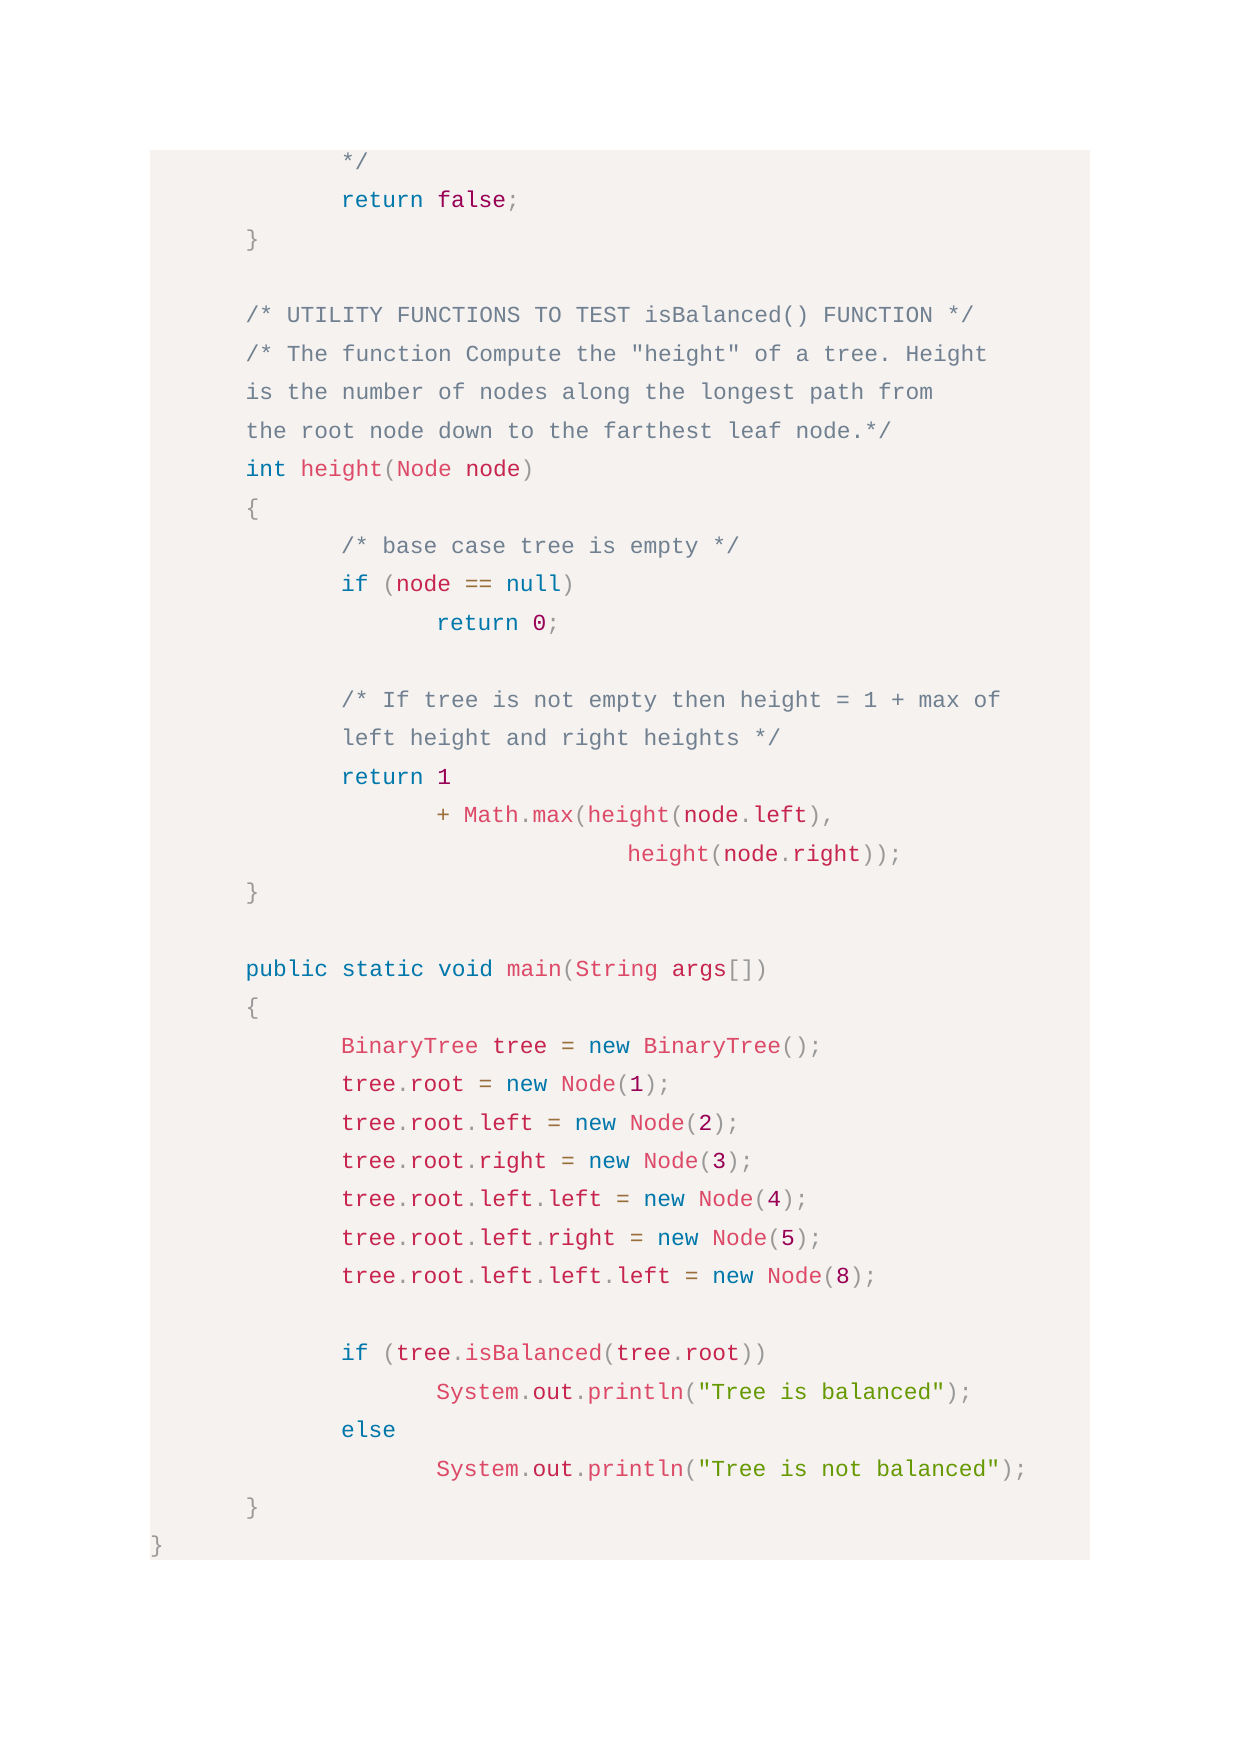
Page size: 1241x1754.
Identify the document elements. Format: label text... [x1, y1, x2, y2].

text return 0; [150, 611, 1090, 637]
text } [150, 1534, 1090, 1560]
text BinaryTree tree = new BinaryTree(); [150, 1034, 1090, 1060]
text tree.root.left.left.left = new Node(8); [150, 1265, 1090, 1291]
text int height(Node node) [150, 457, 1090, 483]
text } [150, 227, 1090, 253]
text the root node down to the farthest leaf node.*/ [150, 419, 1090, 445]
text /* If tree is not empty then height = 1 + max of [150, 688, 1090, 714]
text { [150, 996, 1090, 1022]
text else [150, 1418, 1090, 1444]
text public static void main(String args[]) [150, 957, 1090, 983]
text /* base case tree is empty */ [150, 534, 1090, 560]
text left height and right heights */ [150, 727, 1090, 752]
text return 1 [150, 765, 1090, 791]
text is the number of nodes along the longest path from [150, 381, 1090, 407]
text tree.root = new Node(1); [150, 1072, 1090, 1098]
text { [150, 496, 1090, 522]
text return false; [150, 188, 1090, 214]
text height(node.right)); [150, 842, 1090, 868]
text System.out.println("Tree is not balanced"); [150, 1457, 1090, 1483]
text /* UTILITY FUNCTIONS TO TEST isBalanced() FUNCTION */ [150, 304, 1090, 330]
text tree.root.left.left = new Node(4); [150, 1188, 1090, 1214]
text + Math.max(height(node.left), [150, 803, 1090, 829]
text } [150, 1495, 1090, 1521]
text tree.root.left.right = new Node(5); [150, 1226, 1090, 1252]
text tree.root.left = new Node(2); [150, 1111, 1090, 1137]
text if (node == null) [150, 573, 1090, 599]
text if (tree.isBalanced(tree.root)) [150, 1342, 1090, 1367]
text System.out.println("Tree is balanced"); [150, 1380, 1090, 1406]
text tree.root.right = new Node(3); [150, 1149, 1090, 1175]
text /* The function Compute the "height" of a tree. Height [150, 342, 1090, 368]
text } [150, 880, 1090, 906]
text */ [150, 150, 1090, 176]
